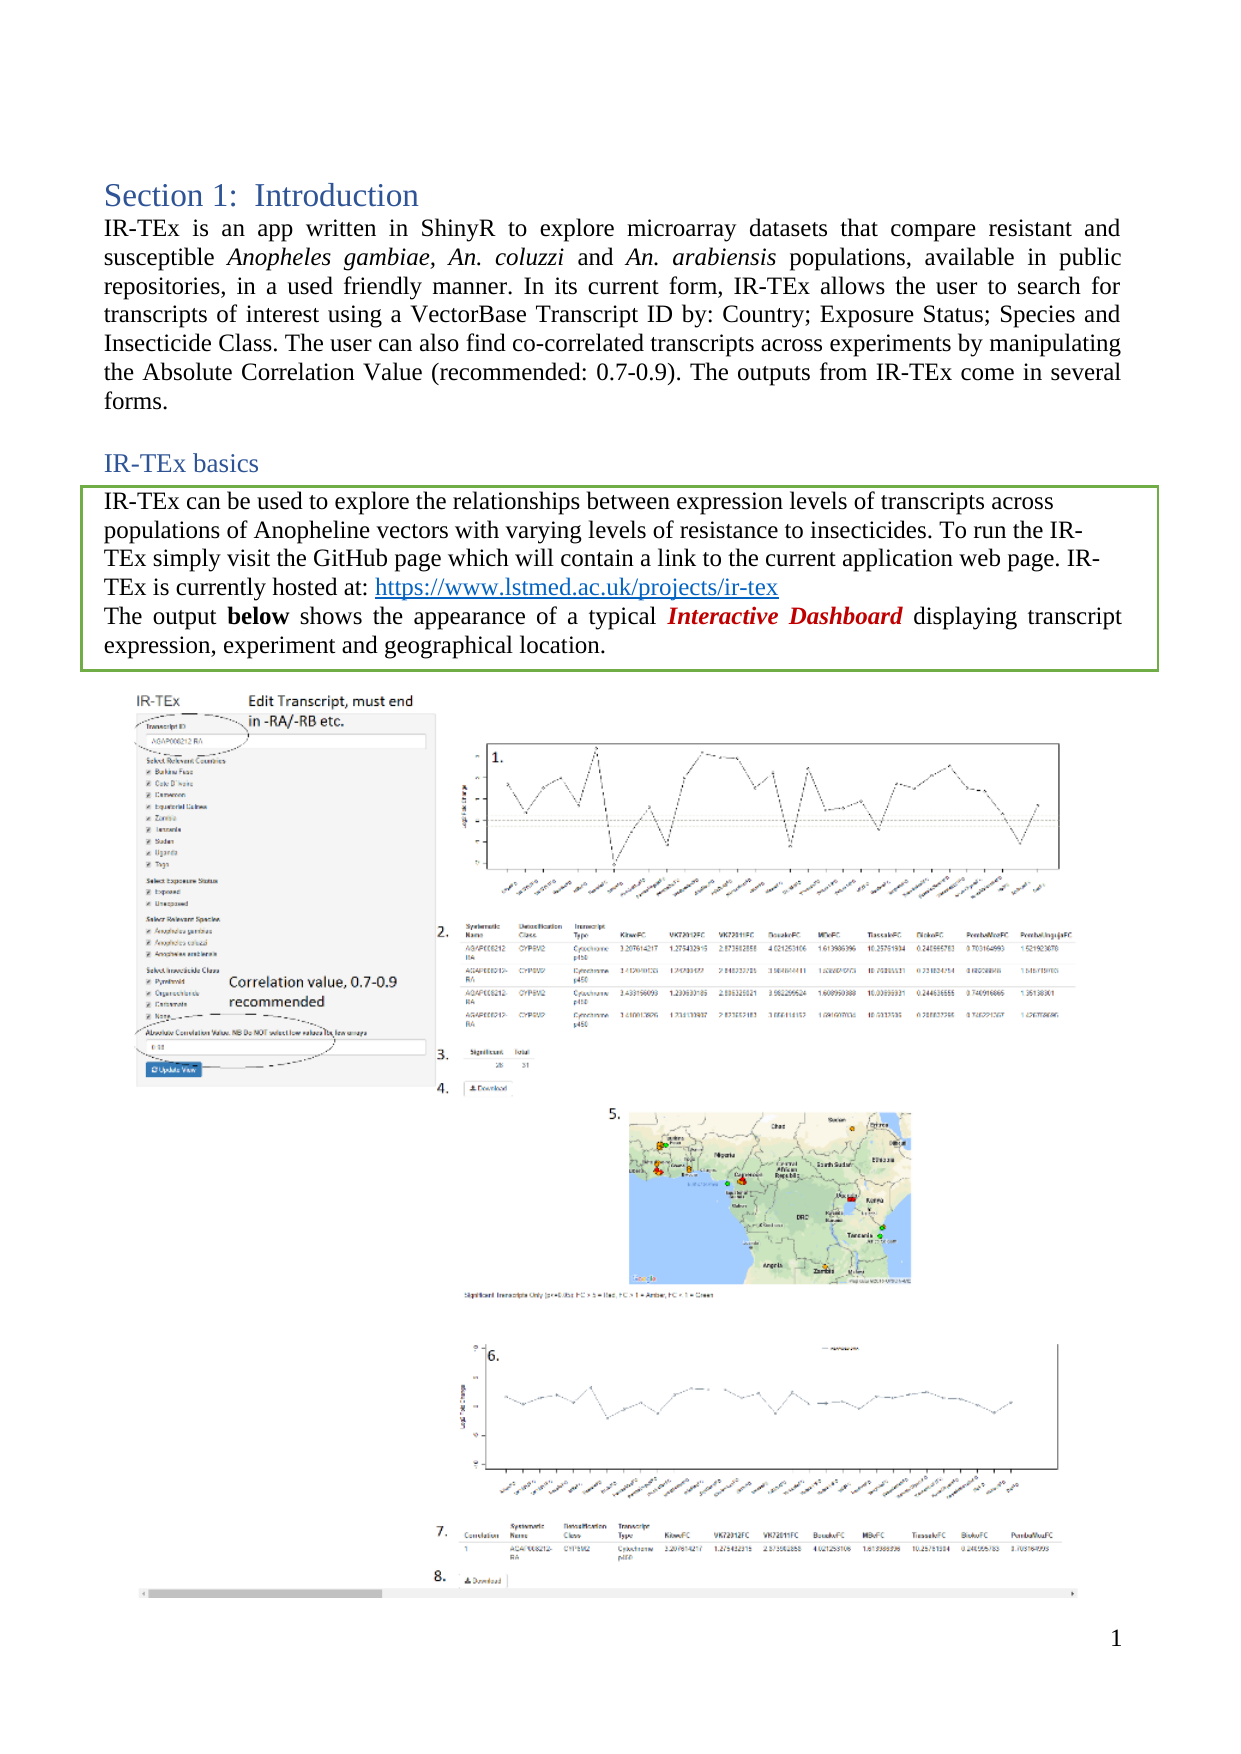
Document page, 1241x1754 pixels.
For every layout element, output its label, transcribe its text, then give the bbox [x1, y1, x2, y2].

subtitle Section 1: Introduction [103, 175, 1122, 213]
picture [134, 687, 1092, 1598]
text The output below shows the appearance of a typical Interactive Dashboard displaying transcript expression, experiment and geographical location. [103, 601, 1122, 658]
text IR-TEx is an app written in ShinyR to explore microarray datasets that compare resistant and susceptible Anopheles gambiae, An. coluzzi and An. arabiensis populations, available in public repositories, in a used friendly manner. In its current form, IR-TEx allows the user to search for transcripts of interest using a VectorBase Transcript ID by: Country; Exposure Status; Species and Insecticide Class. The user can also find co-correlated transcripts across experiments by manipulating the Absolute Correlation Value (recommended: 0.7-0.9). The outputs from IR-TEx come in several forms. [103, 213, 1122, 414]
text IR-TEx can be used to explore the relationships between expression levels of transcripts across populations of Anopheline vectors with varying levels of resistance to insecticides. To run the IR-TEx simply visit the GitHub page which will contain a link to the current application web page. IR-TEx is currently hosted at: https://www.lstmed.ac.uk/projects/ir-tex [103, 488, 1122, 601]
subtitle IR-TEx basics [103, 447, 1122, 479]
